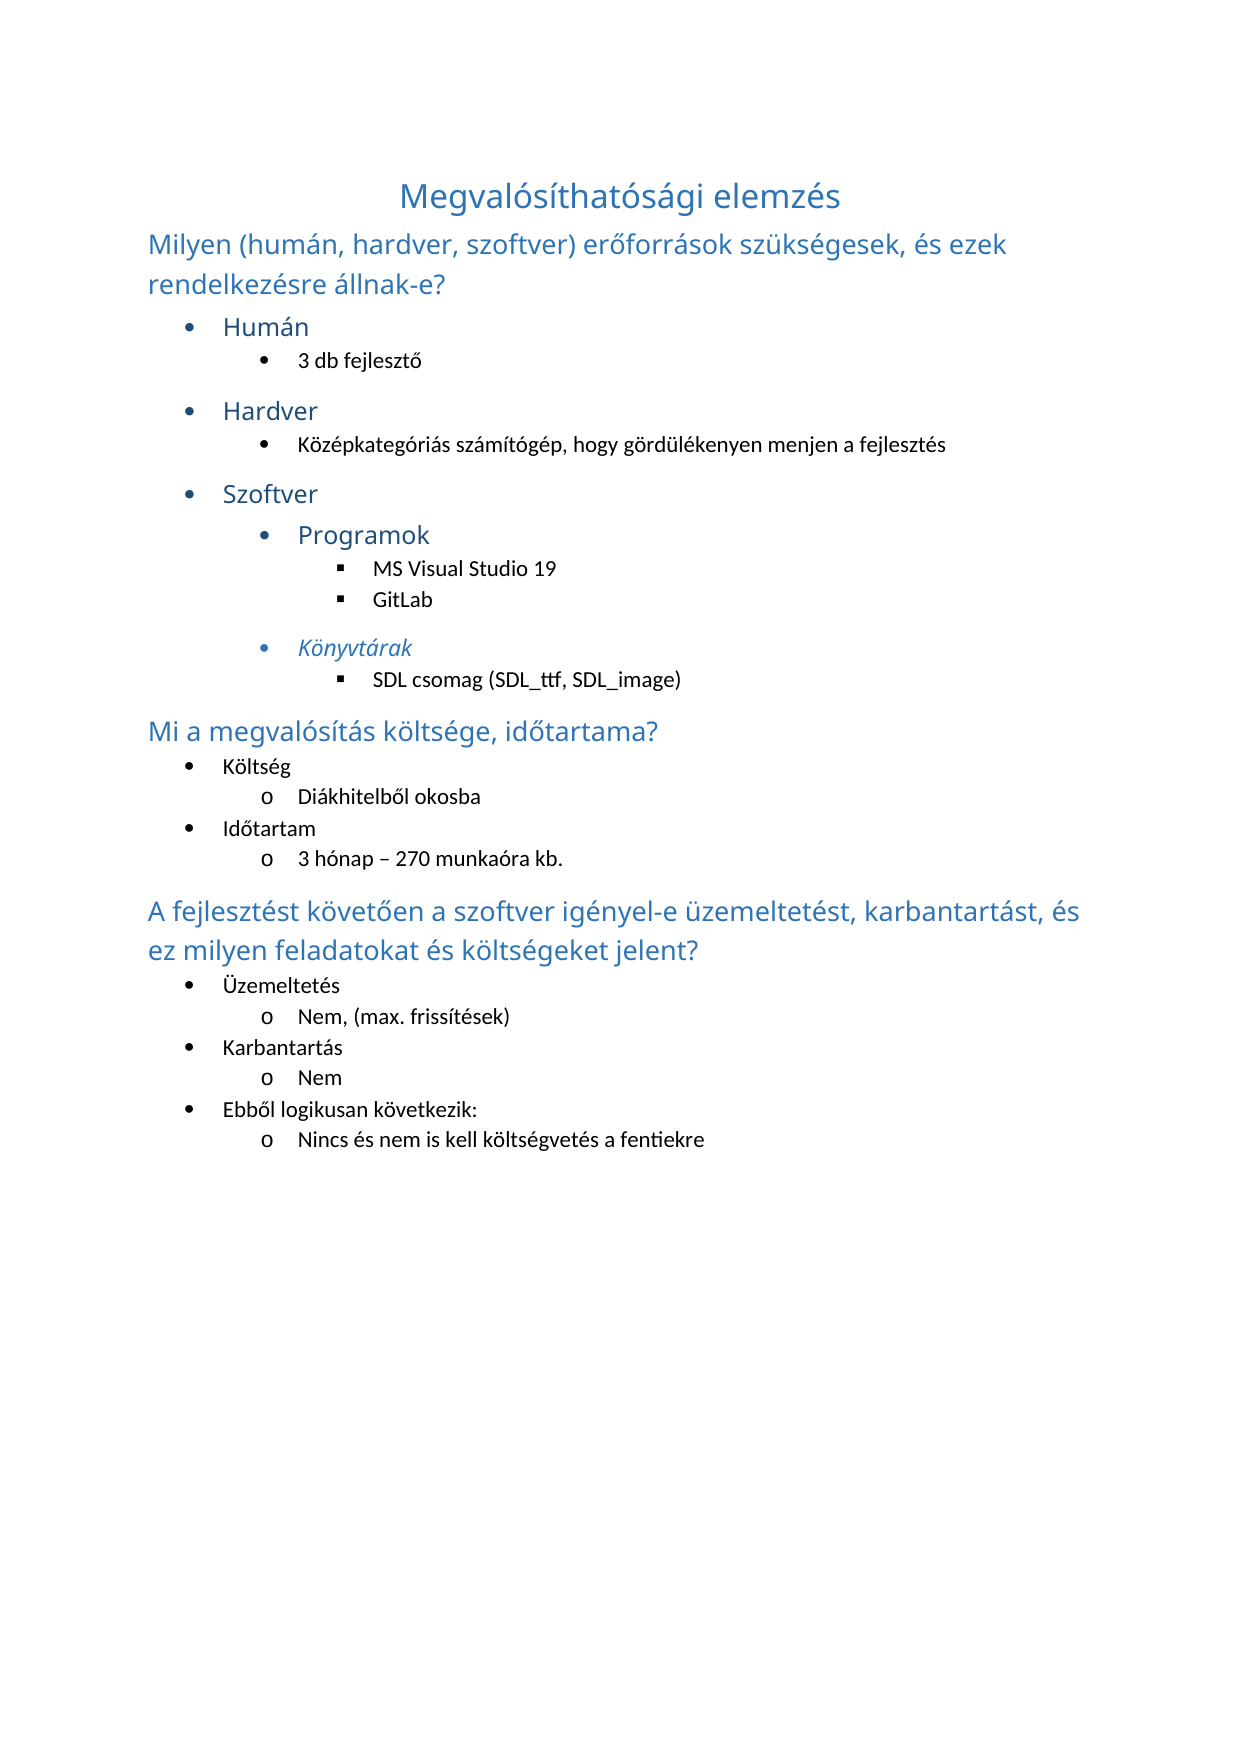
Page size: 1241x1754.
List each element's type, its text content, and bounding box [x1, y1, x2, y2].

list Nem, (max. frissítések) [260, 1002, 1093, 1031]
list Költség [185, 752, 1093, 780]
subtitle Humán [185, 309, 1093, 343]
subtitle Szoftver [185, 477, 1093, 511]
list Nincs és nem is kell költségvetés a fentiekre [260, 1125, 1093, 1154]
list Diákhitelből okosba [260, 782, 1093, 811]
subtitle Megvalósíthatósági elemzés [148, 173, 1093, 218]
list SDL csomag (SDL_ttf, SDL_image) [335, 665, 1093, 693]
subtitle A fejlesztést követően a szoftver igényel-e üzemeltetést, karbantartást, és ez milyen feladatokat és költségeket jelent? [148, 892, 1093, 969]
list Időtartam [185, 814, 1093, 842]
subtitle Hardver [185, 393, 1093, 427]
subtitle Programok [260, 518, 1093, 552]
list Nem [260, 1063, 1093, 1093]
subtitle Mi a megvalósítás költsége, időtartama? [148, 712, 1093, 749]
list Karbantartás [185, 1033, 1093, 1061]
subtitle Milyen (humán, hardver, szoftver) erőforrások szükségesek, és ezek rendelkezésre állnak-e? [148, 226, 1093, 302]
list Üzemeltetés [185, 972, 1093, 999]
list Ebből logikusan következik: [185, 1095, 1093, 1123]
list 3 hónap – 270 munkaóra kb. [260, 844, 1093, 873]
list 3 db fejlesztő [260, 346, 1093, 374]
list MS Visual Studio 19 [335, 554, 1093, 582]
list Középkategóriás számítógép, hogy gördülékenyen menjen a fejlesztés [260, 430, 1093, 458]
subtitle Könyvtárak [260, 632, 1093, 663]
list GitLab [335, 585, 1093, 613]
